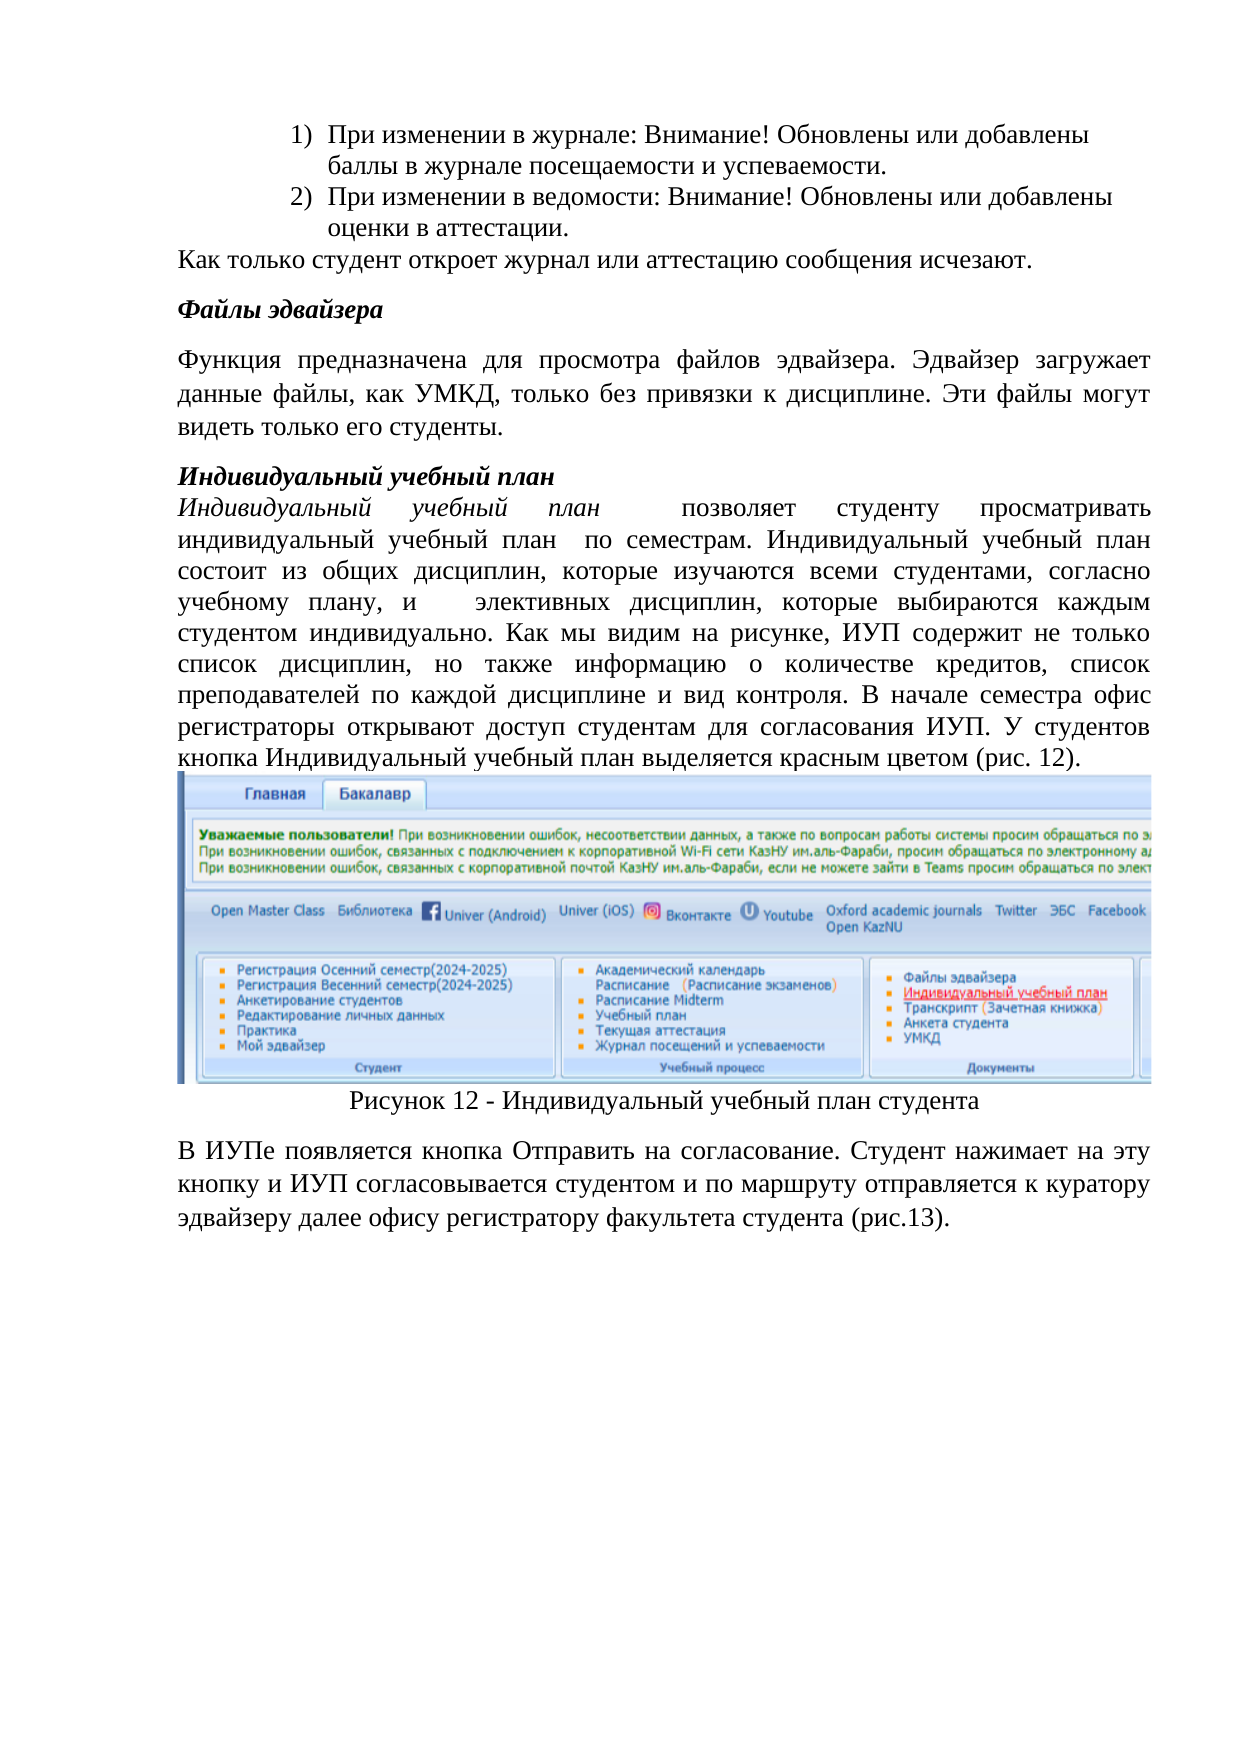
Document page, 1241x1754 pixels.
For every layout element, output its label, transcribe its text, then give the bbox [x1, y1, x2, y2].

text Файлы эдвайзера [177, 293, 1152, 324]
text В ИУПе появляется кнопка Отправить на согласование. Студент нажимает на эту кнопку и ИУП согласовывается студентом и по маршруту отправляется к куратору эдвайзеру далее офису регистратору факультета студента (рис.13). [177, 1134, 1152, 1232]
list При изменении в журнале: Внимание! Обновлены или добавлены баллы в журнале посещаемости и успеваемости. [290, 118, 1152, 180]
text Рисунок 12 - Индивидуальный учебный план студента [177, 1084, 1152, 1115]
picture [177, 771, 1152, 1084]
text Индивидуальный учебный план [177, 460, 1152, 492]
list Как только студент откроет журнал или аттестацию сообщения исчезают. [177, 243, 1152, 274]
text Индивидуальный учебный план позволяет студенту просматривать индивидуальный учебный план по семестрам. Индивидуальный учебный план состоит из общих дисциплин, которые изучаются всеми студентами, согласно учебному плану, и элективных дисциплин, которые выбираются каждым студентом индивидуально. Как мы видим на рисунке, ИУП содержит не только список дисциплин, но также информацию о количестве кредитов, список преподавателей по каждой дисциплине и вид контроля. В начале семестра офис регистраторы открывают доступ студентам для согласования ИУП. У студентов кнопка Индивидуальный учебный план выделяется красным цветом (рис. 12). [177, 492, 1152, 771]
text Функция предназначена для просмотра файлов эдвайзера. Эдвайзер загружает данные файлы, как УМКД, только без привязки к дисциплине. Эти файлы могут видеть только его студенты. [177, 343, 1152, 441]
list При изменении в ведомости: Внимание! Обновлены или добавлены оценки в аттестации. [290, 180, 1152, 243]
